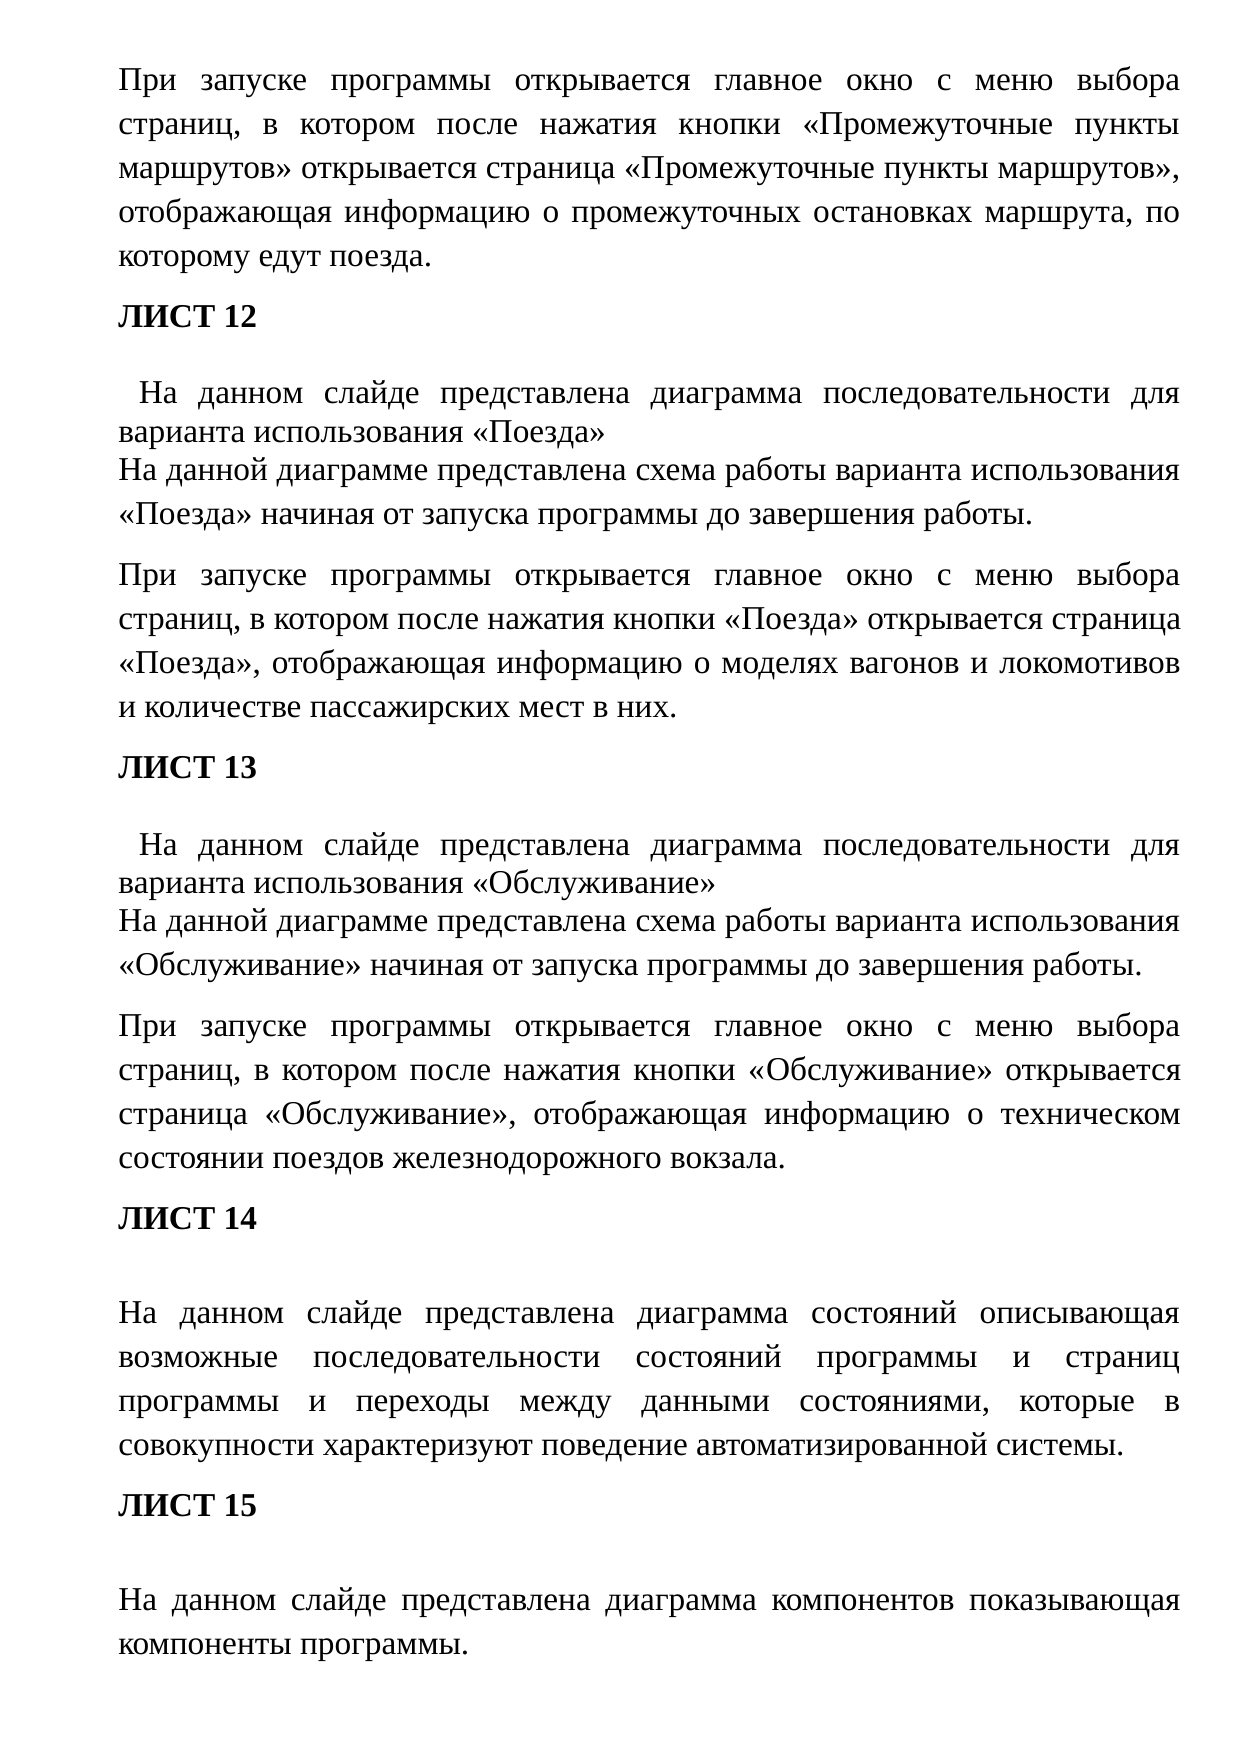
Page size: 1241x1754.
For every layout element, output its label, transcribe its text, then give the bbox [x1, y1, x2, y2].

text ЛИСТ 14 [118, 1198, 1181, 1236]
text На данной диаграмме представлена схема работы варианта использования «Поезда» начиная от запуска программы до завершения работы. [118, 449, 1181, 532]
text На данном слайде представлена диаграмма последовательности для варианта использования «Обслуживание» [118, 824, 1181, 900]
text ЛИСТ 13 [118, 747, 1181, 785]
text На данном слайде представлена диаграмма состояний описывающая возможные последовательности состояний программы и страниц программы и переходы между данными состояниями, которые в совокупности характеризуют поведение автоматизированной системы. [118, 1292, 1181, 1463]
text На данной диаграмме представлена схема работы варианта использования «Обслуживание» начиная от запуска программы до завершения работы. [118, 900, 1181, 983]
text На данном слайде представлена диаграмма компонентов показывающая компоненты программы. [118, 1579, 1181, 1662]
text На данном слайде представлена диаграмма последовательности для варианта использования «Поезда» [118, 373, 1181, 449]
text При запуске программы открывается главное окно с меню выбора страниц, в котором после нажатия кнопки «Поезда» открывается страница «Поезда», отображающая информацию о моделях вагонов и локомотивов и количестве пассажирских мест в них. [118, 554, 1181, 725]
text ЛИСТ 12 [118, 296, 1181, 334]
text При запуске программы открывается главное окно с меню выбора страниц, в котором после нажатия кнопки «Промежуточные пункты маршрутов» открывается страница «Промежуточные пункты маршрутов», отображающая информацию о промежуточных остановках маршрута, по которому едут поезда. [118, 59, 1181, 274]
text При запуске программы открывается главное окно с меню выбора страниц, в котором после нажатия кнопки «Обслуживание» открывается страница «Обслуживание», отображающая информацию о техническом состоянии поездов железнодорожного вокзала. [118, 1005, 1181, 1176]
text ЛИСТ 15 [118, 1485, 1181, 1523]
